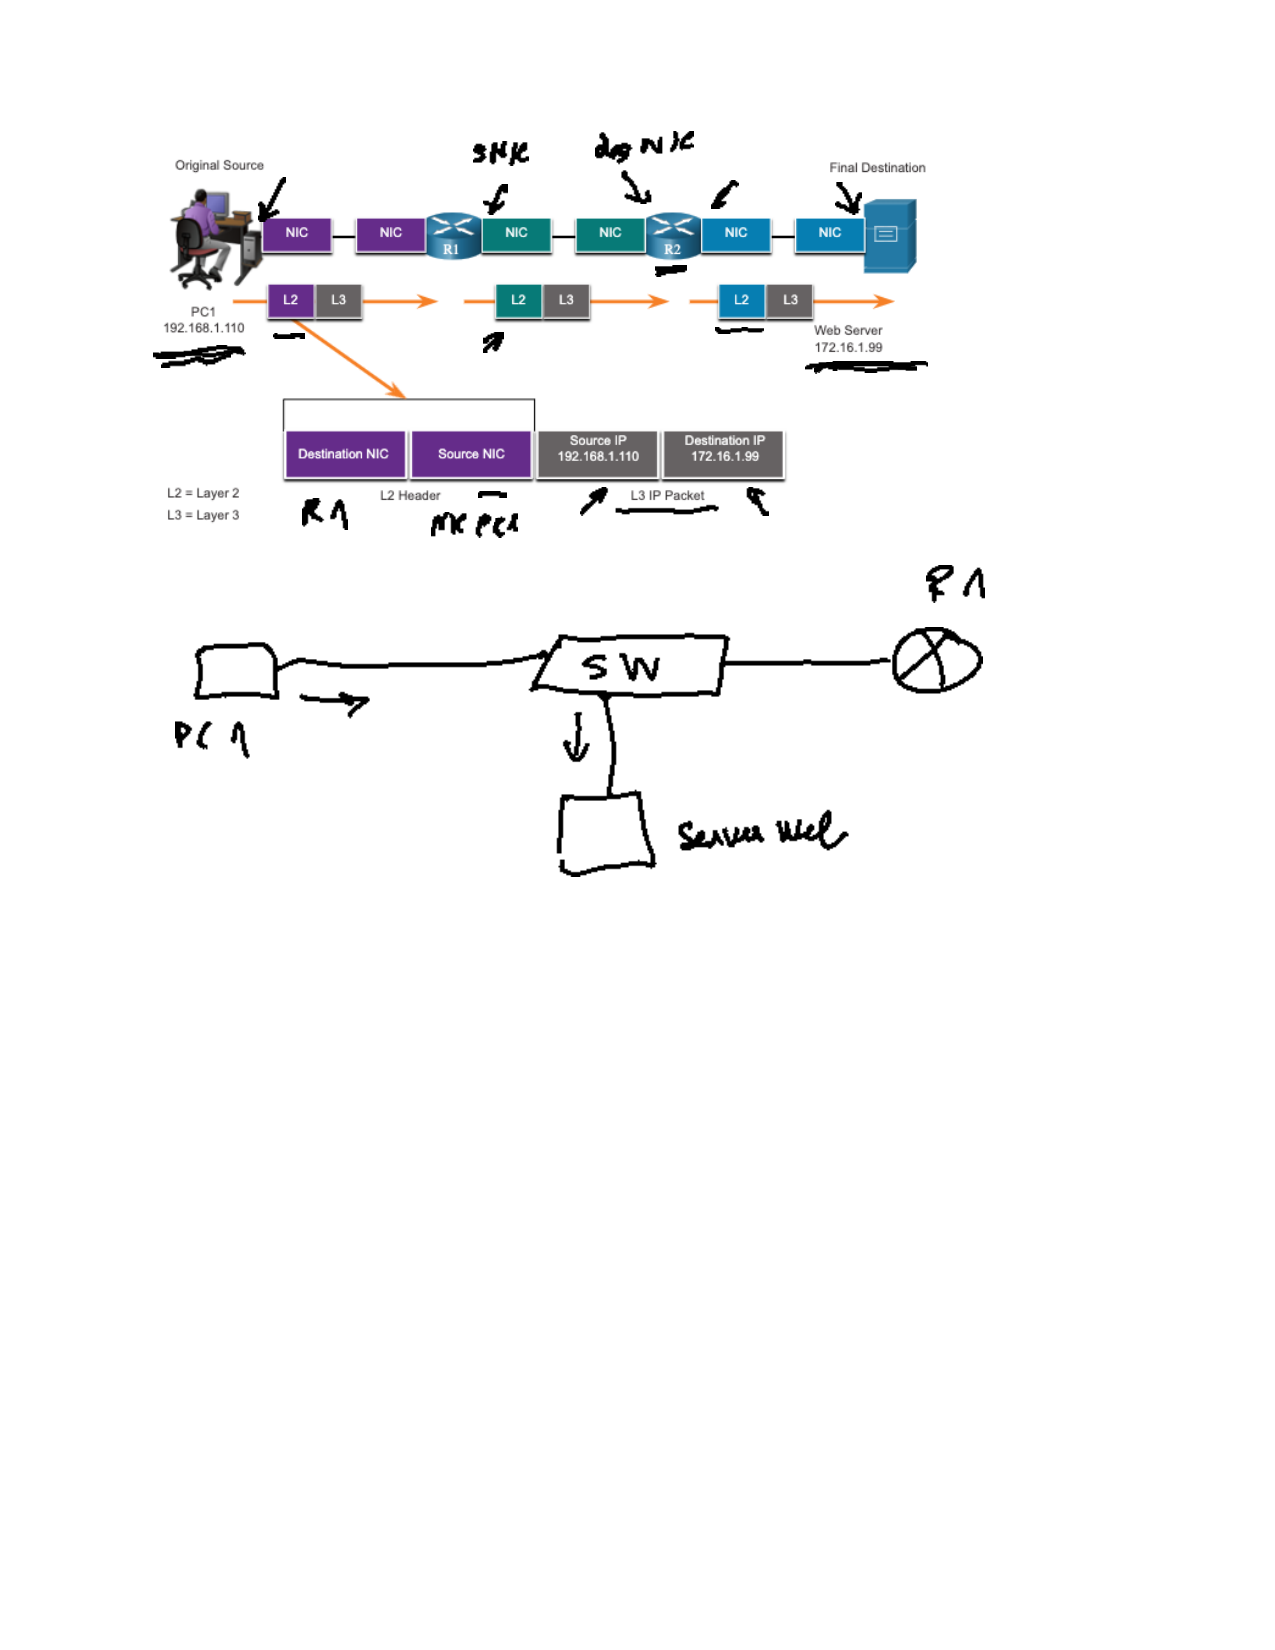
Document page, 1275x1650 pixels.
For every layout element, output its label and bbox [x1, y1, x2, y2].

picture [175, 627, 983, 877]
picture [926, 565, 985, 603]
picture [150, 131, 934, 538]
